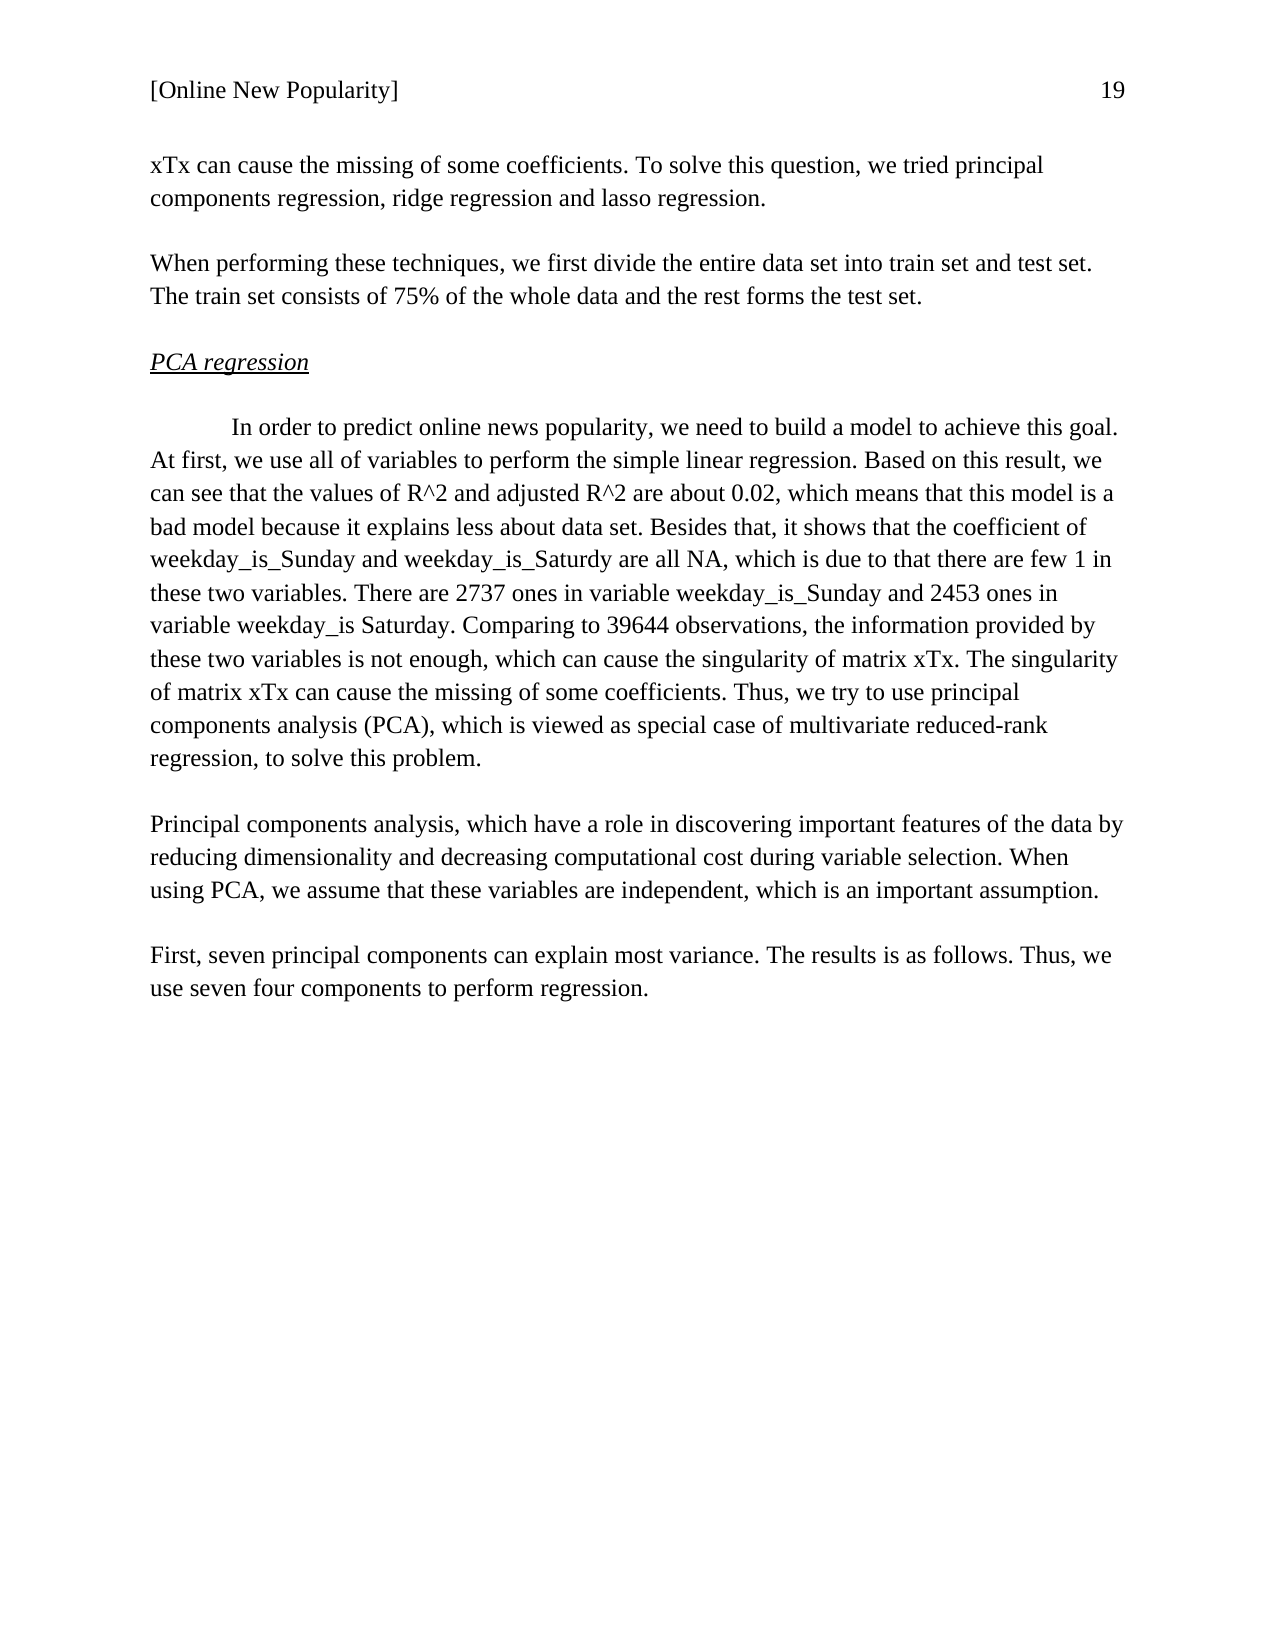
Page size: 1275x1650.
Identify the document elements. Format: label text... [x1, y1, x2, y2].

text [150, 150, 1125, 212]
text When performing these techniques, we first divide the entire data set into train set and test set. The train set consists of 75% of the whole data and the rest forms the test set. [150, 248, 1125, 310]
text First, seven principal components can explain most variance. The results is as follows. Thus, we use seven four components to perform regression. [150, 940, 1125, 1002]
text In order to predict online news popularity, we need to build a model to achieve this goal. At first, we use all of variables to perform the simple linear regression. Based on this result, we can see that the values of R^2 and adjusted R^2 are about 0.02, which means that this model is a bad model because it explains less about data set. Besides that, it shows that the coefficient of weekday_is_Sunday and weekday_is_Saturdy are all NA, which is due to that there are few 1 in these two variables. There are 2737 ones in variable weekday_is_Sunday and 2453 ones in variable weekday_is Saturday. Comparing to 39644 observations, the information provided by these two variables is not enough, which can cause the singularity of matrix xTx. The singularity of matrix xTx can cause the missing of some coefficients. Thus, we try to use principal components analysis (PCA), which is viewed as special case of multivariate reduced-rank regression, to solve this problem. [150, 412, 1125, 771]
text Principal components analysis, which have a role in discovering important features of the data by reducing dimensionality and decreasing computational cost during variable selection. When using PCA, we assume that these variables are independent, which is an important assumption. [150, 809, 1125, 903]
text PCA regression [150, 347, 1125, 376]
